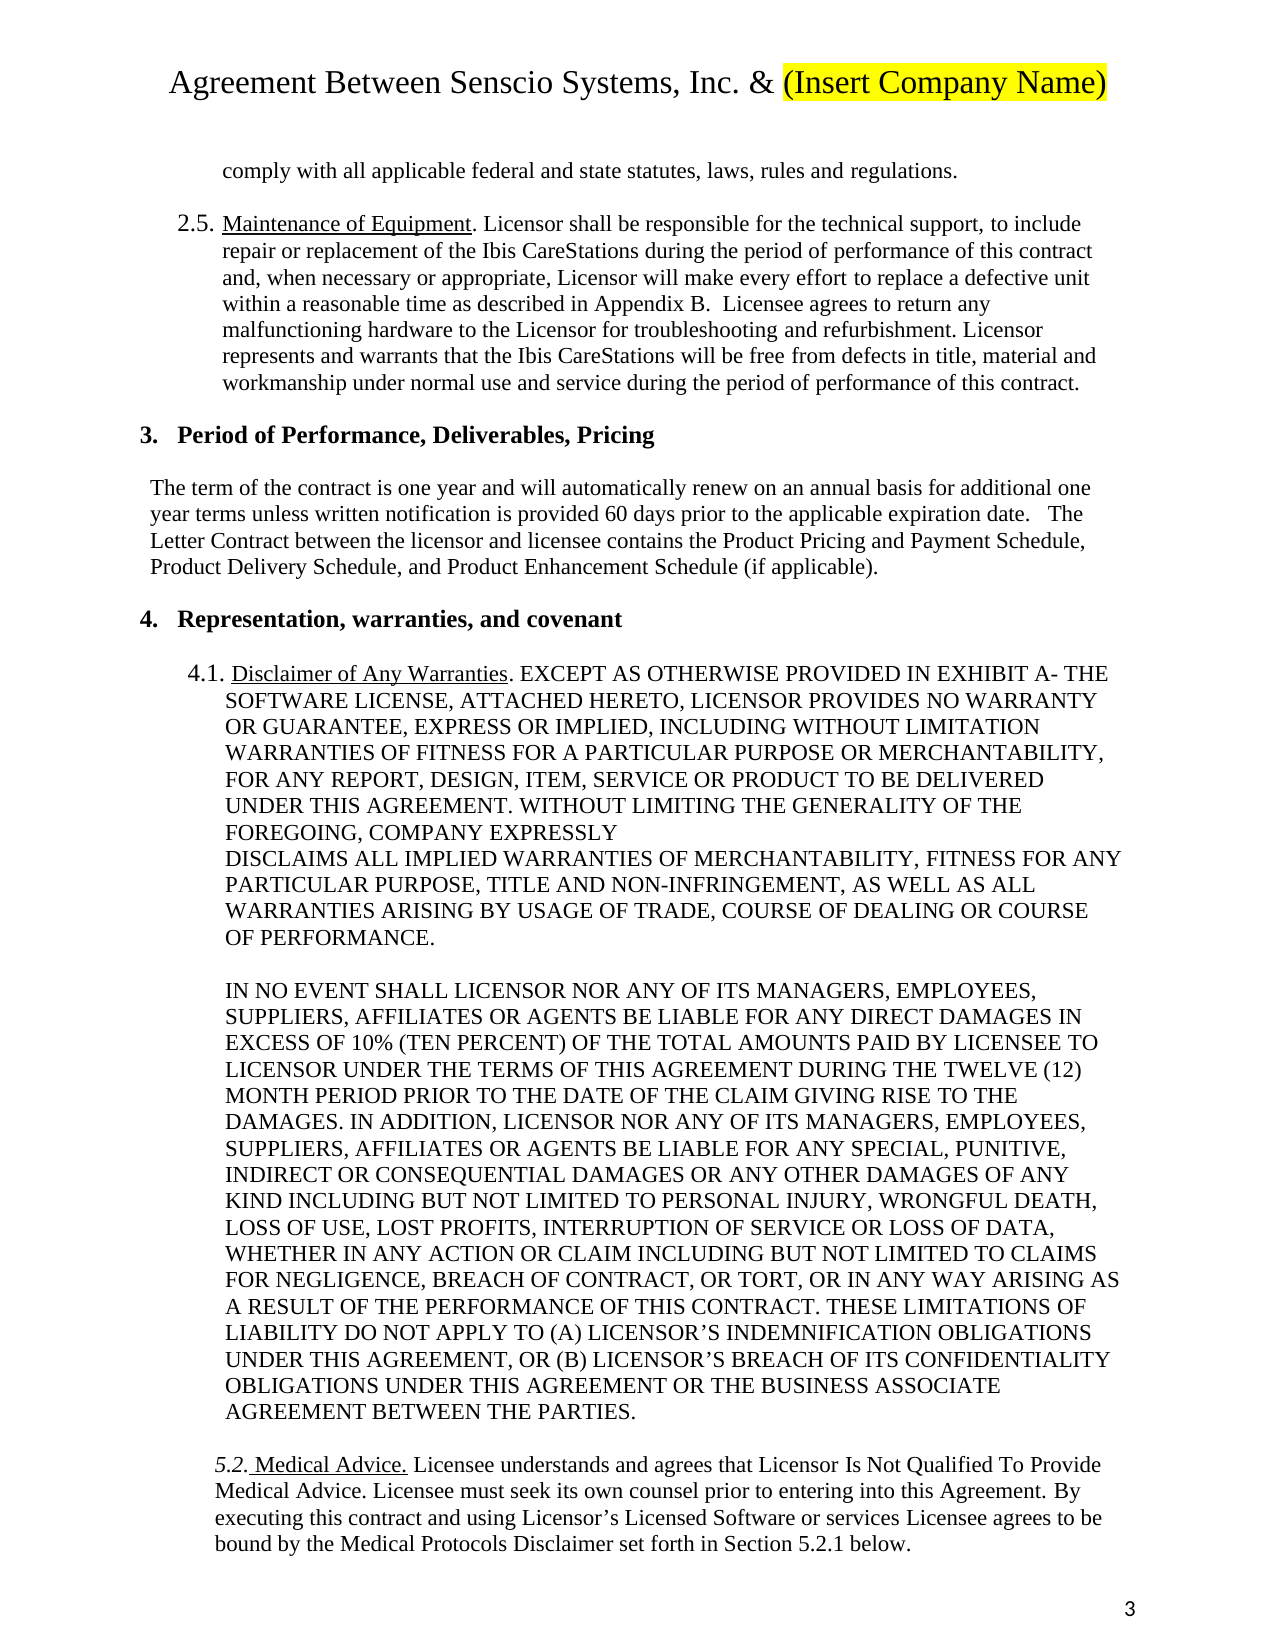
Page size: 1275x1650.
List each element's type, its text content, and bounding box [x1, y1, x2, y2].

text The term of the contract is one year and will automatically renew on an annual basis for additional one year terms unless written notification is provided 60 days prior to the applicable expiration date. The Letter Contract between the licensor and licensee contains the Product Pricing and Payment Schedule, Product Delivery Schedule, and Product Enhancement Schedule (if applicable). [150, 474, 1123, 579]
subtitle Period of Performance, Deliverables, Pricing [139, 420, 953, 449]
text 5.2. Medical Advice. Licensee understands and agrees that Licensor Is Not Qualified To Provide Medical Advice. Licensee must seek its own counsel prior to entering into this Agreement. By executing this contract and using Licensor’s Licensed Software or services Licensee agrees to be bound by the Medical Protocols Disclaimer set forth in Section 5.2.1 below. [214, 1451, 1119, 1556]
text IN NO EVENT SHALL LICENSOR NOR ANY OF ITS MANAGERS, EMPLOYEES, SUPPLIERS, AFFILIATES OR AGENTS BE LIABLE FOR ANY DIRECT DAMAGES IN EXCESS OF 10% (TEN PERCENT) OF THE TOTAL AMOUNTS PAID BY LICENSEE TO LICENSOR UNDER THE TERMS OF THIS AGREEMENT DURING THE TWELVE (12) MONTH PERIOD PRIOR TO THE DATE OF THE CLAIM GIVING RISE TO THE DAMAGES. IN ADDITION, LICENSOR NOR ANY OF ITS MANAGERS, EMPLOYEES, SUPPLIERS, AFFILIATES OR AGENTS BE LIABLE FOR ANY SPECIAL, PUNITIVE, INDIRECT OR CONSEQUENTIAL DAMAGES OR ANY OTHER DAMAGES OF ANY KIND INCLUDING BUT NOT LIMITED TO PERSONAL INJURY, WRONGFUL DEATH, LOSS OF USE, LOST PROFITS, INTERRUPTION OF SERVICE OR LOSS OF DATA, WHETHER IN ANY ACTION OR CLAIM INCLUDING BUT NOT LIMITED TO CLAIMS FOR NEGLIGENCE, BREACH OF CONTRACT, OR TORT, OR IN ANY WAY ARISING AS A RESULT OF THE PERFORMANCE OF THIS CONTRACT. THESE LIMITATIONS OF LIABILITY DO NOT APPLY TO (A) LICENSOR’S INDEMNIFICATION OBLIGATIONS UNDER THIS AGREEMENT, OR (B) LICENSOR’S BREACH OF ITS CONFIDENTIALITY OBLIGATIONS UNDER THIS AGREEMENT OR THE BUSINESS ASSOCIATE AGREEMENT BETWEEN THE PARTIES. [225, 977, 1122, 1425]
list Maintenance of Equipment. Licensor shall be responsible for the technical support, to include repair or replacement of the Ibis CareStations during the period of performance of this contract and, when necessary or appropriate, Licensor will make every effort to replace a defective unit within a reasonable time as described in Appendix B. Licensee agrees to return any malfunctioning hardware to the Licensor for troubleshooting and refurbishment. Licensor represents and warrants that the Ibis CareStations will be free from defects in title, material and workmanship under normal use and service during the period of performance of this contract. [177, 208, 1110, 395]
subtitle Representation, warranties, and covenant [139, 604, 953, 633]
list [177, 157, 1089, 183]
list Disclaimer of Any Warranties. EXCEPT AS OTHERWISE PROVIDED IN EXHIBIT A- THE SOFTWARE LICENSE, ATTACHED HERETO, LICENSOR PROVIDES NO WARRANTY OR GUARANTEE, EXPRESS OR IMPLIED, INCLUDING WITHOUT LIMITATION WARRANTIES OF FITNESS FOR A PARTICULAR PURPOSE OR MERCHANTABILITY, FOR ANY REPORT, DESIGN, ITEM, SERVICE OR PRODUCT TO BE DELIVERED UNDER THIS AGREEMENT. WITHOUT LIMITING THE GENERALITY OF THE FOREGOING, COMPANY EXPRESSLY [187, 658, 1114, 845]
text DISCLAIMS ALL IMPLIED WARRANTIES OF MERCHANTABILITY, FITNESS FOR ANY PARTICULAR PURPOSE, TITLE AND NON-INFRINGEMENT, AS WELL AS ALL WARRANTIES ARISING BY USAGE OF TRADE, COURSE OF DEALING OR COURSE OF PERFORMANCE. [225, 845, 1122, 950]
